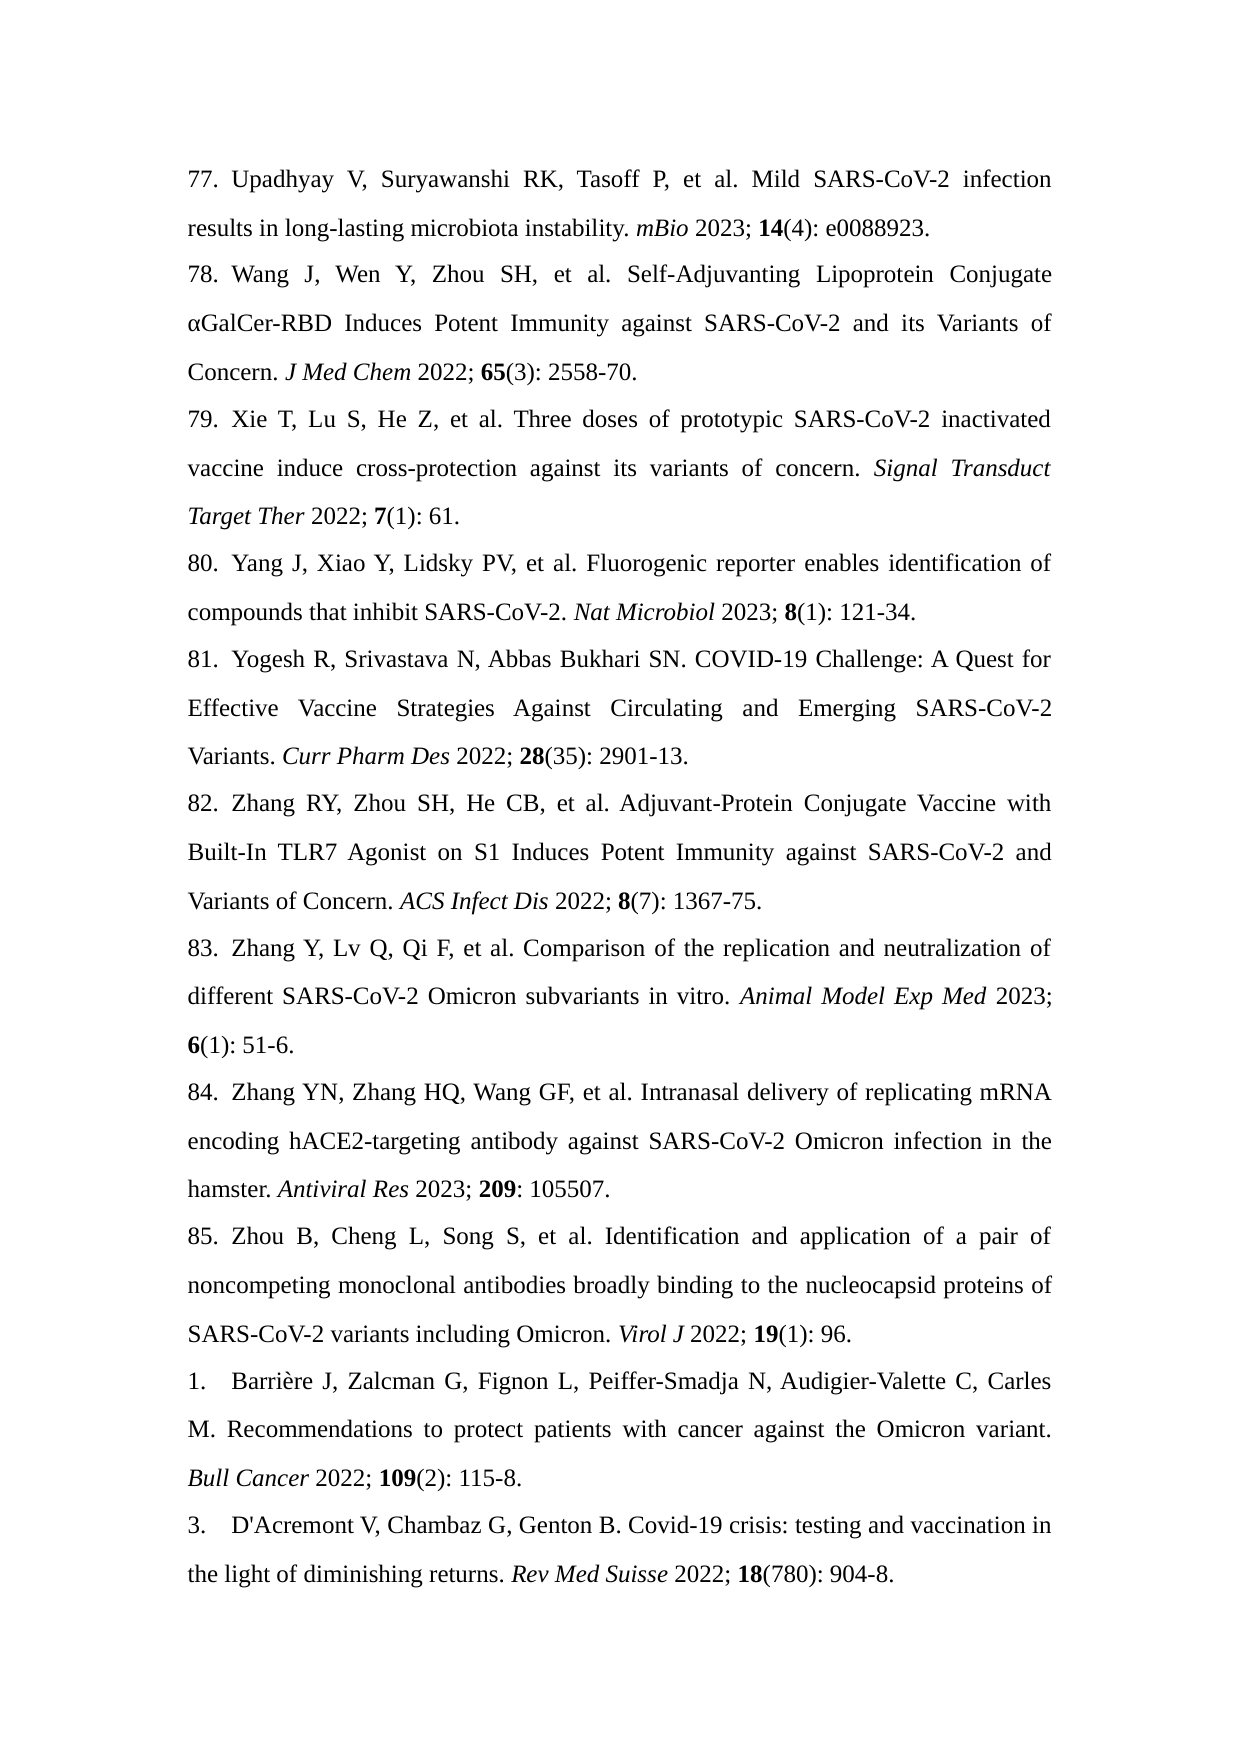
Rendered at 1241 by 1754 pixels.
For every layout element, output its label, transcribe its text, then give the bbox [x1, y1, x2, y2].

text 81. Yogesh R, Srivastava N, Abbas Bukhari SN. COVID-19 Challenge: A Quest for Effective Vaccine Strategies Against Circulating and Emerging SARS-CoV-2 Variants. Curr Pharm Des 2022; 28(35): 2901-13. [187, 642, 1053, 772]
text 1. Barrière J, Zalcman G, Fignon L, Peiffer-Smadja N, Audigier-Valette C, Carles M. Recommendations to protect patients with cancer against the Omicron variant. Bull Cancer 2022; 109(2): 115-8. [187, 1364, 1053, 1494]
text 82. Zhang RY, Zhou SH, He CB, et al. Adjuvant-Protein Conjugate Vaccine with Built-In TLR7 Agonist on S1 Induces Potent Immunity against SARS-CoV-2 and Variants of Concern. ACS Infect Dis 2022; 8(7): 1367-75. [187, 786, 1053, 916]
text 80. Yang J, Xiao Y, Lidsky PV, et al. Fluorogenic reporter enables identification of compounds that inhibit SARS-CoV-2. Nat Microbiol 2023; 8(1): 121-34. [187, 546, 1053, 628]
text 83. Zhang Y, Lv Q, Qi F, et al. Comparison of the replication and neutralization of different SARS-CoV-2 Omicron subvariants in vitro. Animal Model Exp Med 2023; 6(1): 51-6. [187, 931, 1053, 1061]
text 78. Wang J, Wen Y, Zhou SH, et al. Self-Adjuvanting Lipoprotein Conjugate αGalCer-RBD Induces Potent Immunity against SARS-CoV-2 and its Variants of Concern. J Med Chem 2022; 65(3): 2558-70. [187, 258, 1053, 388]
text 77. Upadhyay V, Suryawanshi RK, Tasoff P, et al. Mild SARS-CoV-2 infection results in long-lasting microbiota instability. mBio 2023; 14(4): e0088923. [187, 162, 1053, 243]
text 85. Zhou B, Cheng L, Song S, et al. Identification and application of a pair of noncompeting monoclonal antibodies broadly binding to the nucleocapsid proteins of SARS-CoV-2 variants including Omicron. Virol J 2022; 19(1): 96. [187, 1219, 1053, 1349]
text 3. D'Acremont V, Chambaz G, Genton B. Covid-19 crisis: testing and vaccination in the light of diminishing returns. Rev Med Suisse 2022; 18(780): 904-8. [187, 1508, 1053, 1589]
text 84. Zhang YN, Zhang HQ, Wang GF, et al. Intranasal delivery of replicating mRNA encoding hACE2-targeting antibody against SARS-CoV-2 Omicron infection in the hamster. Antiviral Res 2023; 209: 105507. [187, 1075, 1053, 1205]
text 79. Xie T, Lu S, He Z, et al. Three doses of prototypic SARS-CoV-2 inactivated vaccine induce cross-protection against its variants of concern. Signal Transduct Target Ther 2022; 7(1): 61. [187, 402, 1053, 532]
